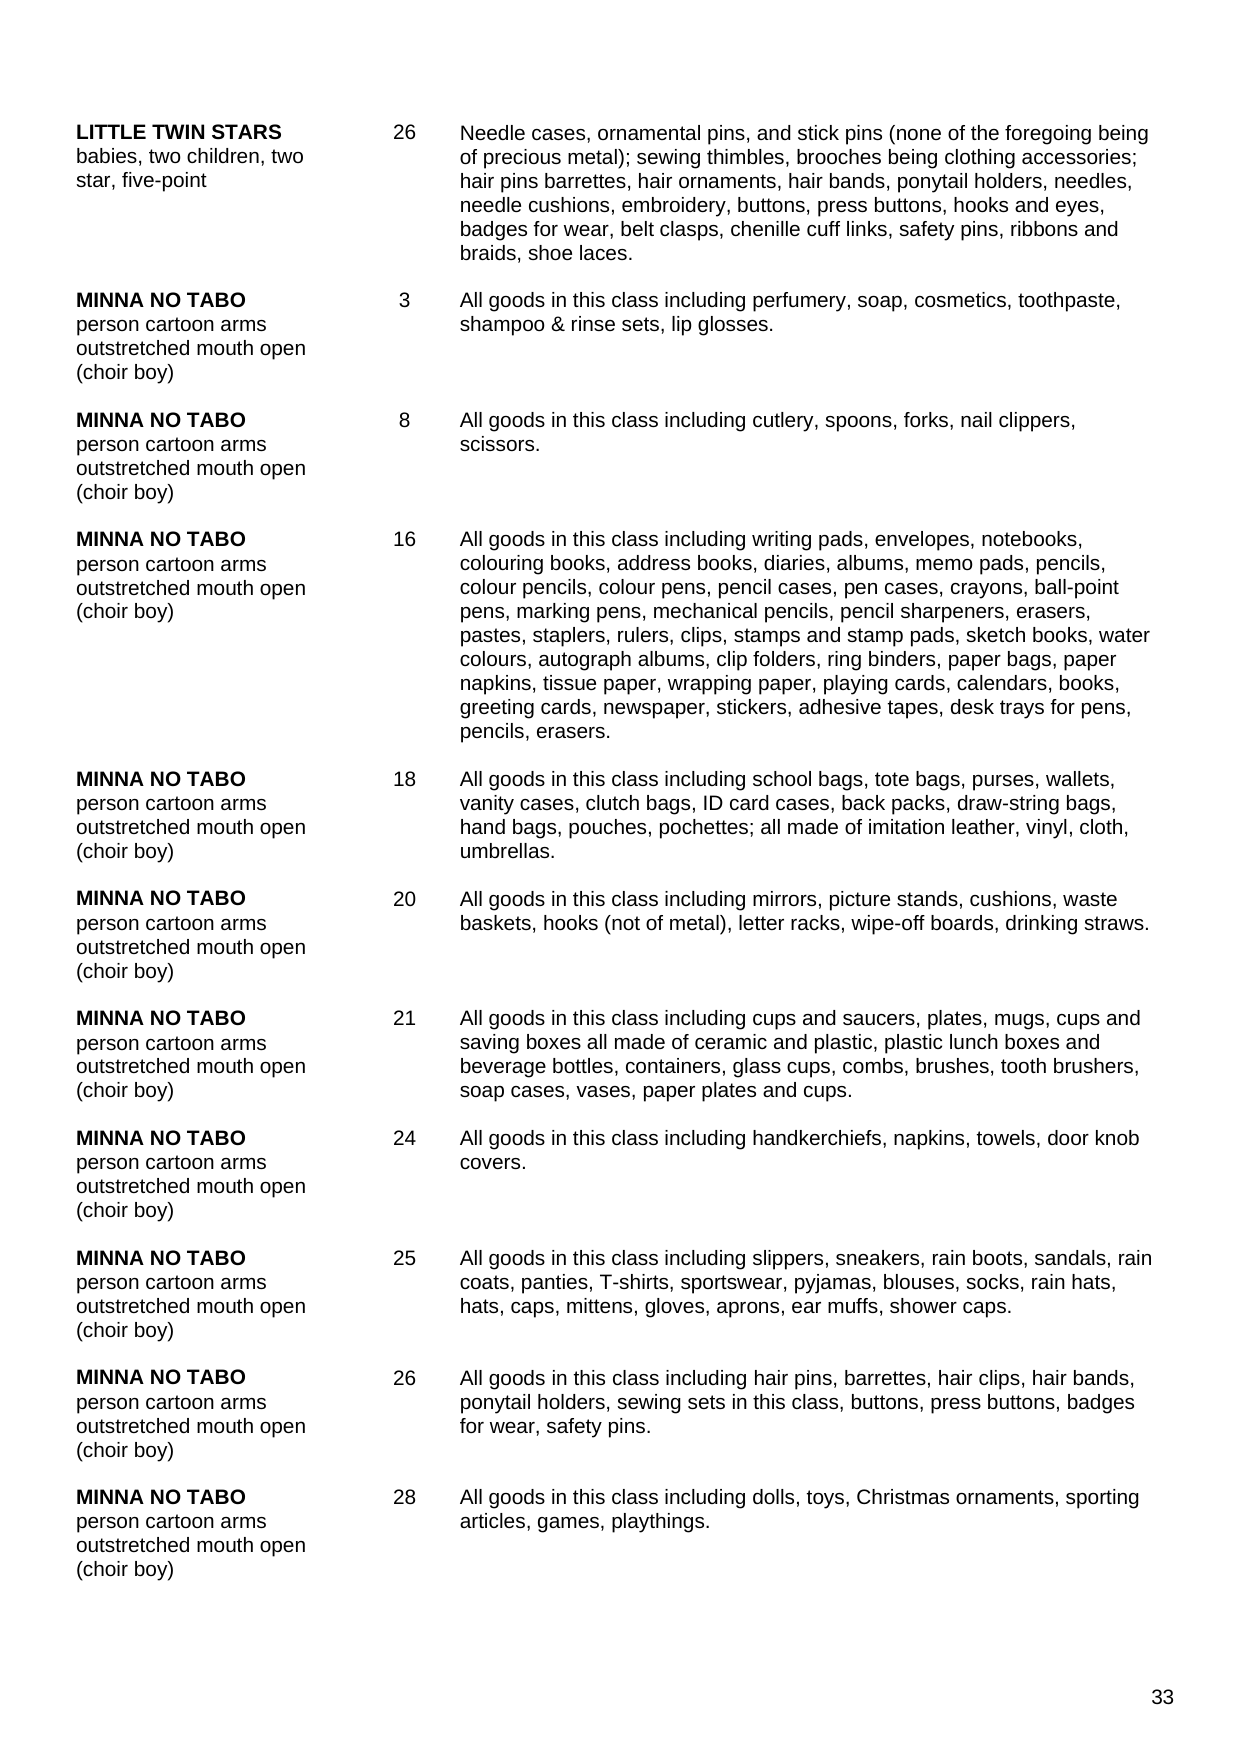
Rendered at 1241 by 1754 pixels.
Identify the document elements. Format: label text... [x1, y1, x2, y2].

table_cell MINNA NO TABO person cartoon arms outstretched mouth open (choir boy) [55, 995, 349, 1114]
table_cell MINNA NO TABO person cartoon arms outstretched mouth open (choir boy) [55, 1474, 349, 1582]
table_header 26 [349, 121, 438, 276]
table_cell 20 [349, 875, 438, 995]
table_cell All goods in this class including cutlery, spoons, forks, nail clippers, scissors. [438, 396, 1174, 516]
table_cell 28 [349, 1474, 438, 1582]
table_cell All goods in this class including dolls, toys, Christmas ornaments, sporting articles, games, playthings. [438, 1474, 1174, 1582]
table_cell MINNA NO TABO person cartoon arms outstretched mouth open (choir boy) [55, 1234, 349, 1354]
table_cell All goods in this class including hair pins, barrettes, hair clips, hair bands, ponytail holders, sewing sets in this class, buttons, press buttons, badges for wear, safety pins. [438, 1354, 1174, 1474]
table_cell 16 [349, 516, 438, 755]
table_cell MINNA NO TABO person cartoon arms outstretched mouth open (choir boy) [55, 1114, 349, 1234]
table_cell All goods in this class including handkerchiefs, napkins, towels, door knob covers. [438, 1114, 1174, 1234]
table_cell 24 [349, 1114, 438, 1234]
table_cell All goods in this class including school bags, tote bags, purses, wallets, vanity cases, clutch bags, ID card cases, back packs, draw-string bags, hand bags, pouches, pochettes; all made of imitation leather, vinyl, cloth, umbrellas. [438, 755, 1174, 875]
table_cell All goods in this class including writing pads, envelopes, notebooks, colouring books, address books, diaries, albums, memo pads, pencils, colour pencils, colour pens, pencil cases, pen cases, crayons, ball-point pens, marking pens, mechanical pencils, pencil sharpeners, erasers, pastes, staplers, rulers, clips, stamps and stamp pads, sketch books, water colours, autograph albums, clip folders, ring binders, paper bags, paper napkins, tissue paper, wrapping paper, playing cards, calendars, books, greeting cards, newspaper, stickers, adhesive tapes, desk trays for pens, pencils, erasers. [438, 516, 1174, 755]
table_cell 21 [349, 995, 438, 1114]
table_cell MINNA NO TABO person cartoon arms outstretched mouth open (choir boy) [55, 875, 349, 995]
table_cell All goods in this class including slippers, sneakers, rain boots, sandals, rain coats, panties, T-shirts, sportswear, pyjamas, blouses, socks, rain hats, hats, caps, mittens, gloves, aprons, ear muffs, shower caps. [438, 1234, 1174, 1354]
table_cell All goods in this class including perfumery, soap, cosmetics, toothpaste, shampoo & rinse sets, lip glosses. [438, 276, 1174, 396]
table_cell 3 [349, 276, 438, 396]
table_cell MINNA NO TABO person cartoon arms outstretched mouth open (choir boy) [55, 516, 349, 755]
table_cell 26 [349, 1354, 438, 1474]
table_cell MINNA NO TABO person cartoon arms outstretched mouth open (choir boy) [55, 755, 349, 875]
table_cell MINNA NO TABO person cartoon arms outstretched mouth open (choir boy) [55, 396, 349, 516]
table_cell All goods in this class including mirrors, picture stands, cushions, waste baskets, hooks (not of metal), letter racks, wipe-off boards, drinking straws. [438, 875, 1174, 995]
table_header LITTLE TWIN STARS babies, two children, two star, five-point [55, 121, 349, 276]
table_cell MINNA NO TABO person cartoon arms outstretched mouth open (choir boy) [55, 276, 349, 396]
table_cell All goods in this class including cups and saucers, plates, mugs, cups and saving boxes all made of ceramic and plastic, plastic lunch boxes and beverage bottles, containers, glass cups, combs, brushes, tooth brushers, soap cases, vases, paper plates and cups. [438, 995, 1174, 1114]
table_cell 25 [349, 1234, 438, 1354]
table_cell 8 [349, 396, 438, 516]
table_cell 18 [349, 755, 438, 875]
table_header Needle cases, ornamental pins, and stick pins (none of the foregoing being of precious metal); sewing thimbles, brooches being clothing accessories; hair pins barrettes, hair ornaments, hair bands, ponytail holders, needles, needle cushions, embroidery, buttons, press buttons, hooks and eyes, badges for wear, belt clasps, chenille cuff links, safety pins, ribbons and braids, shoe laces. [438, 121, 1174, 276]
table_cell MINNA NO TABO person cartoon arms outstretched mouth open (choir boy) [55, 1354, 349, 1474]
